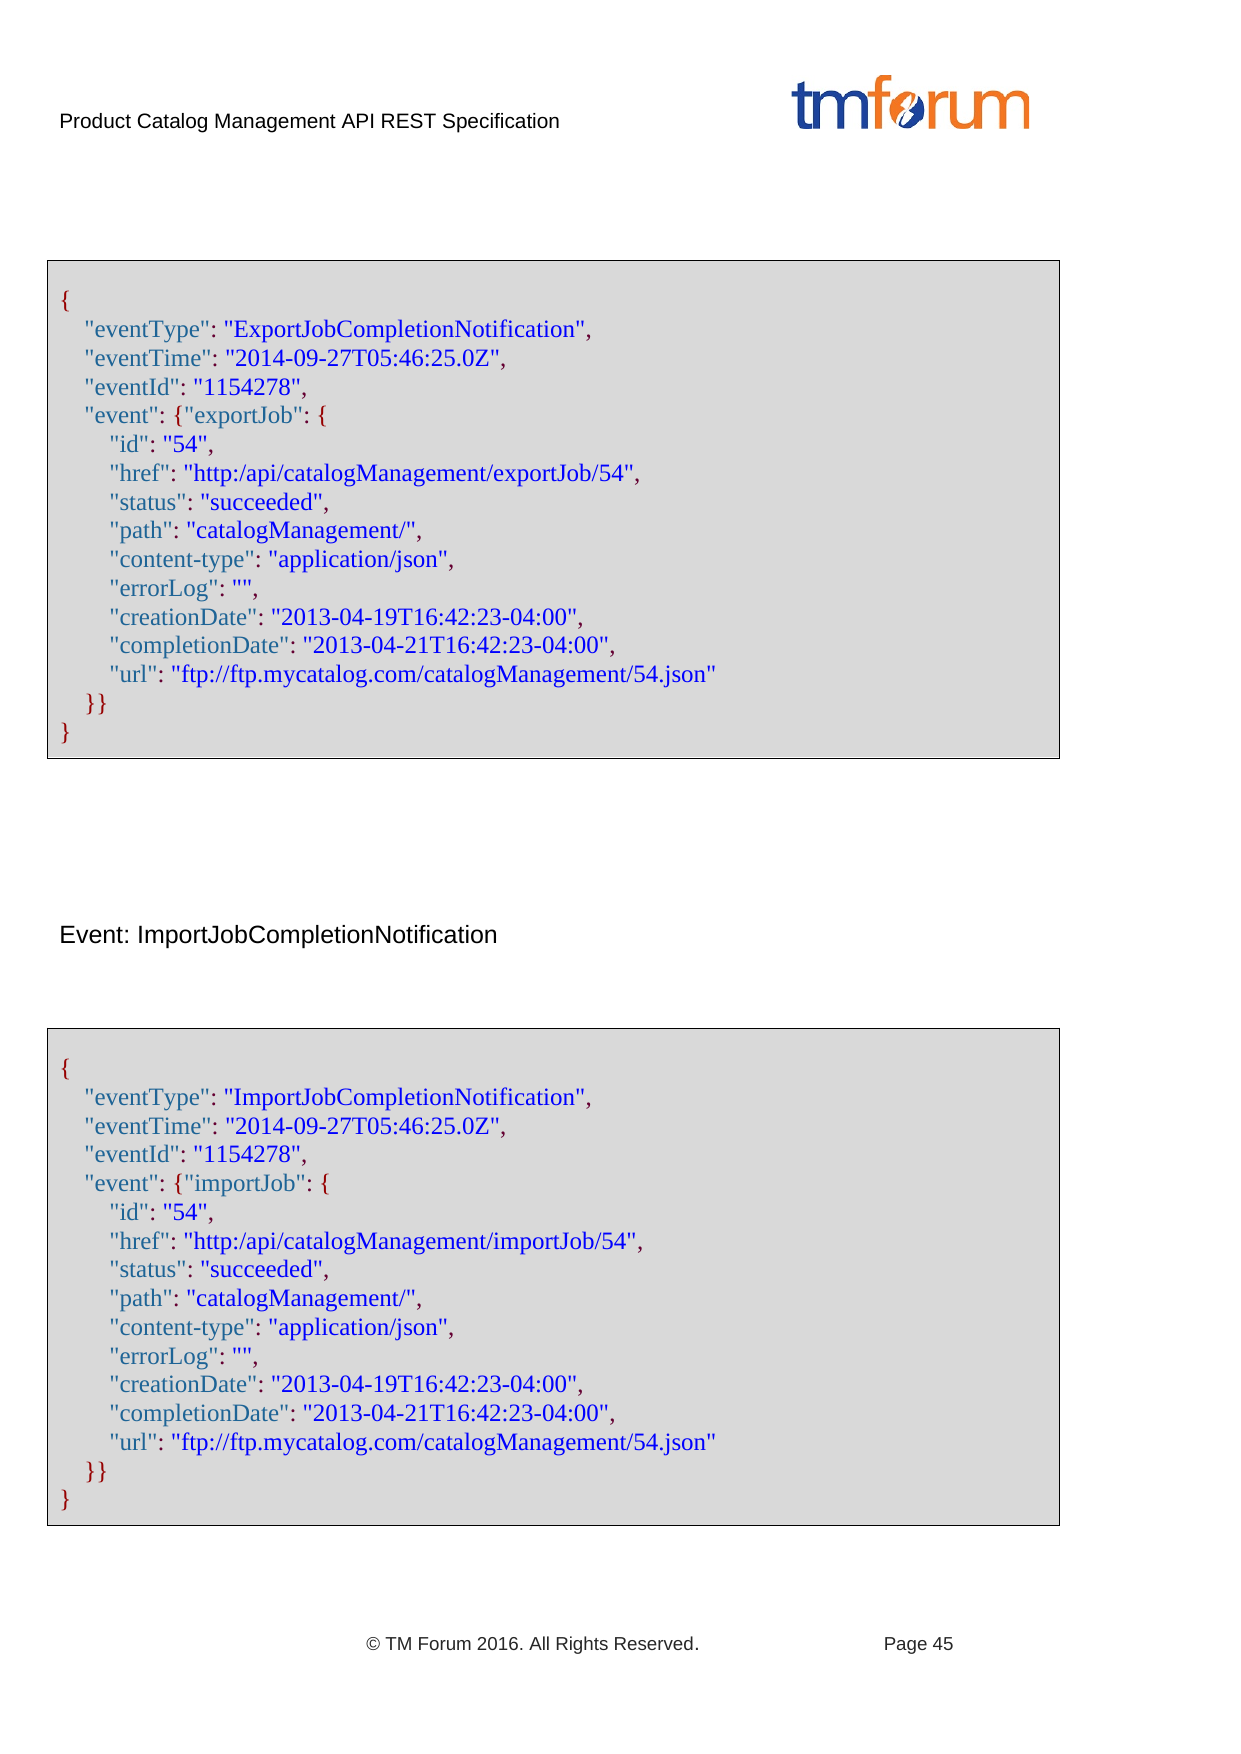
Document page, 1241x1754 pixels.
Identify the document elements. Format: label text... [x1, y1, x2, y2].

text Event: ImportJobCompletionNotification [59, 920, 1137, 949]
table_header { "eventType": "ExportJobCompletionNotification", "eventTime": "2014-09-27T05:46:25.0Z", "eventId": "1154278", "event": {"exportJob": { "id": "54", "href": "http:/api/catalogManagement/exportJob/54", "status": "succeeded", "path": "catalogManagement/", "content-type": "application/json", "errorLog": "", "creationDate": "2013-04-19T16:42:23-04:00", "completionDate": "2013-04-21T16:42:23-04:00", "url": "ftp://ftp.mycatalog.com/catalogManagement/54.json" }} } [48, 261, 1059, 757]
table_header { "eventType": "ImportJobCompletionNotification", "eventTime": "2014-09-27T05:46:25.0Z", "eventId": "1154278", "event": {"importJob": { "id": "54", "href": "http:/api/catalogManagement/importJob/54", "status": "succeeded", "path": "catalogManagement/", "content-type": "application/json", "errorLog": "", "creationDate": "2013-04-19T16:42:23-04:00", "completionDate": "2013-04-21T16:42:23-04:00", "url": "ftp://ftp.mycatalog.com/catalogManagement/54.json" }} } [48, 1029, 1059, 1525]
picture [791, 75, 1030, 129]
